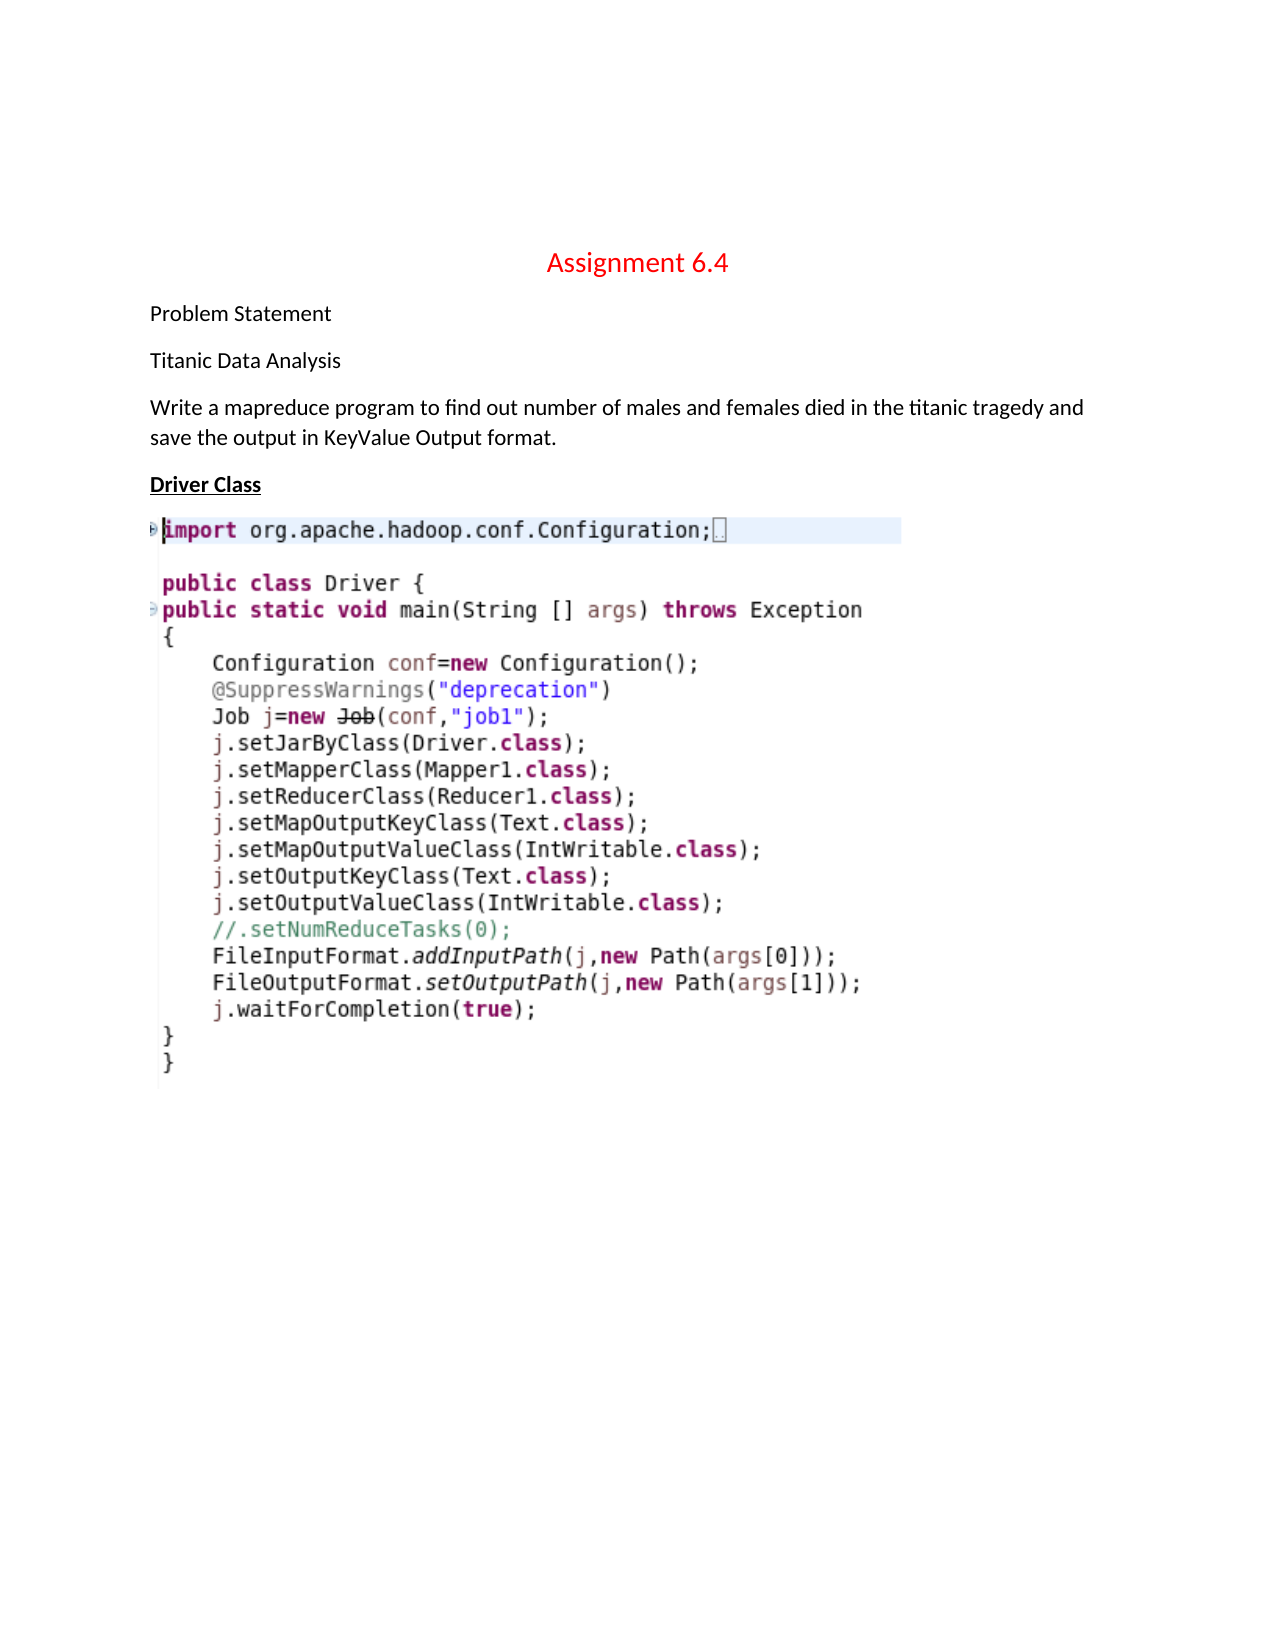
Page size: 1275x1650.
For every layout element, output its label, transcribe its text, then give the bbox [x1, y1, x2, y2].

text Assignment 6.4 [150, 244, 1125, 279]
text Write a mapreduce program to find out number of males and females died in the titanic tragedy and save the output in KeyValue Output format. [150, 393, 1125, 451]
text Problem Statement [150, 299, 1125, 327]
text Titanic Data Analysis [150, 346, 1125, 374]
text Driver Class [150, 470, 1125, 498]
picture [150, 516, 902, 1089]
